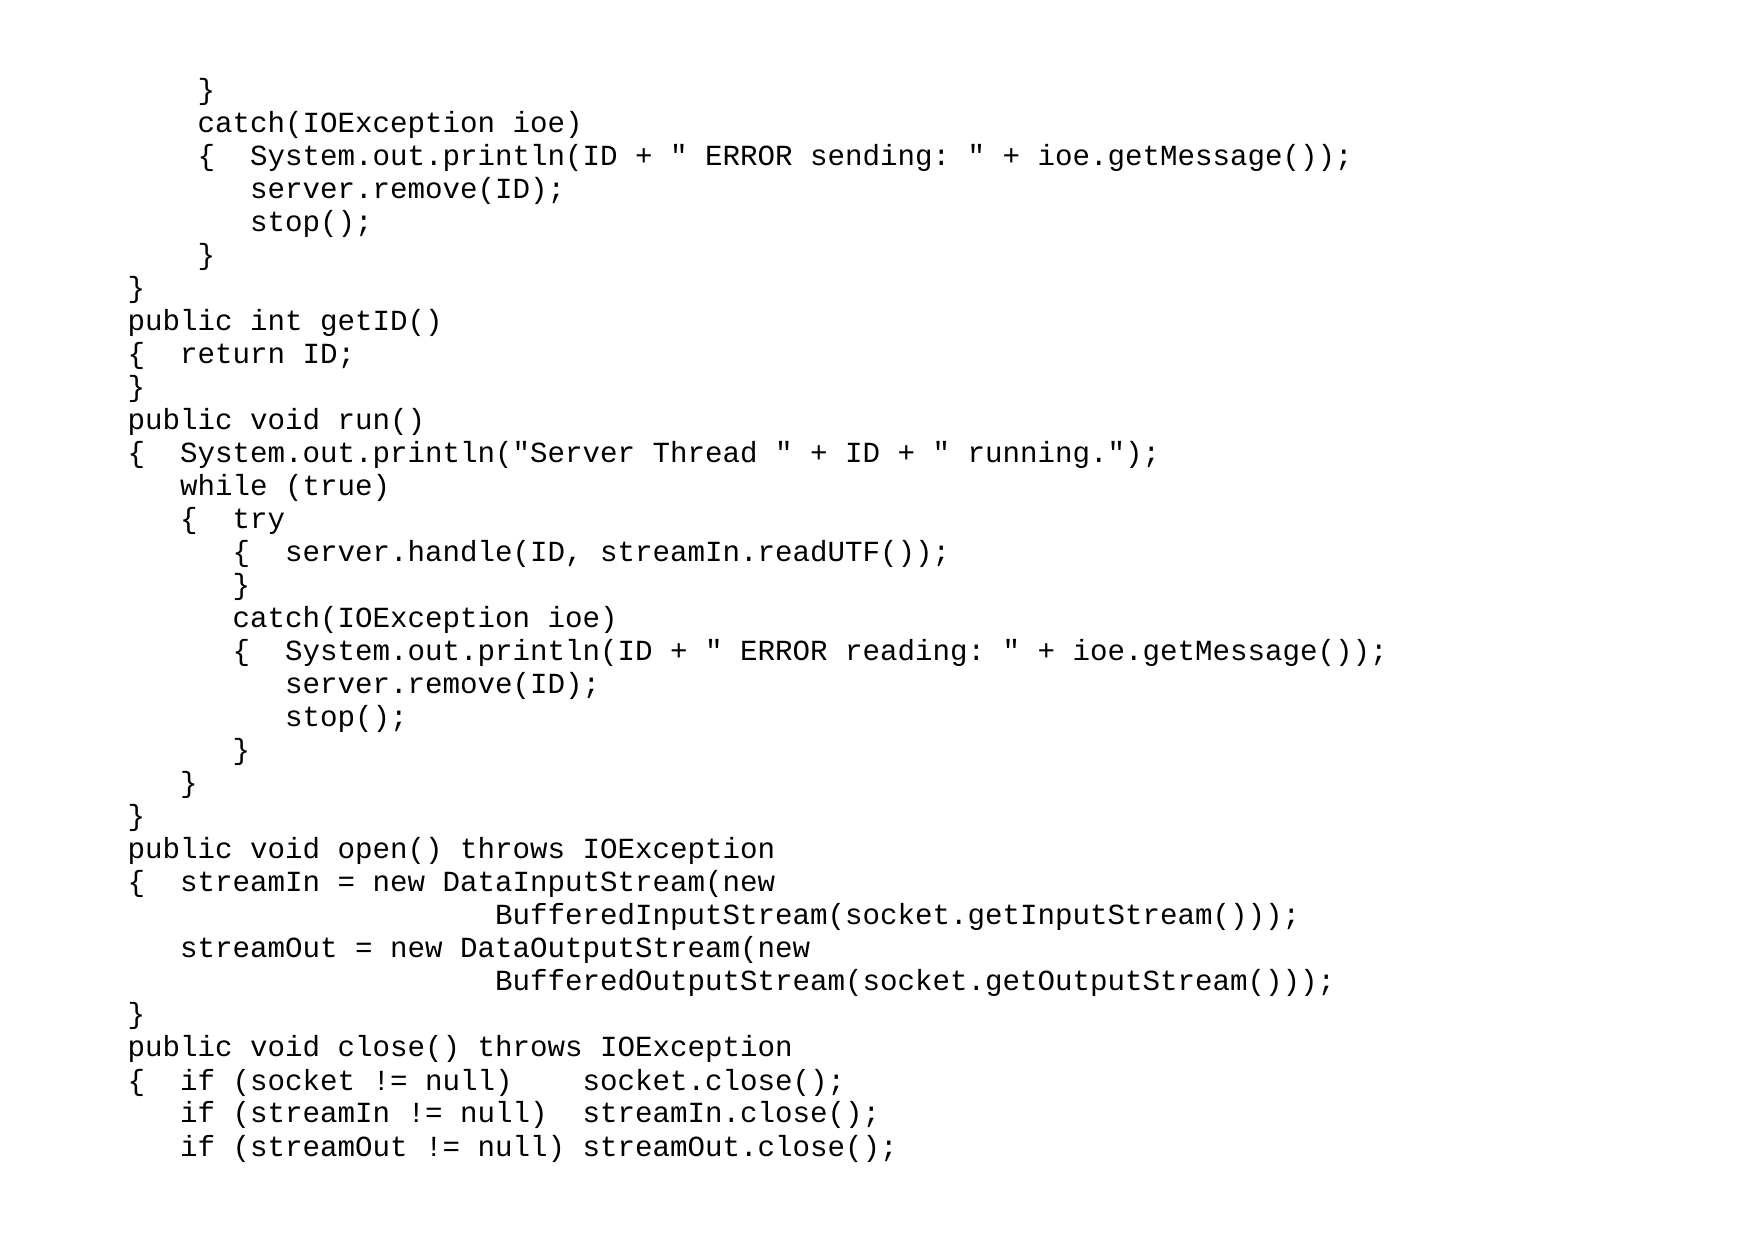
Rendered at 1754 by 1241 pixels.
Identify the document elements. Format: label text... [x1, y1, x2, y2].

text public void run() [75, 405, 1679, 438]
text } [75, 372, 1679, 405]
text { return ID; [75, 339, 1679, 372]
text } [75, 768, 1679, 801]
text } [75, 999, 1679, 1033]
text server.remove(ID); [75, 174, 1679, 207]
text public void close() throws IOException [75, 1033, 1679, 1066]
text } [75, 75, 1679, 108]
text } [75, 735, 1679, 768]
text while (true) [75, 471, 1679, 504]
text catch(IOException ioe) [75, 603, 1679, 636]
text BufferedOutputStream(socket.getOutputStream())); [75, 967, 1679, 999]
text { System.out.println(ID + " ERROR reading: " + ioe.getMessage()); [75, 636, 1679, 669]
text { System.out.println(ID + " ERROR sending: " + ioe.getMessage()); [75, 141, 1679, 174]
text stop(); [75, 702, 1679, 735]
text } [75, 240, 1679, 273]
text if (streamIn != null) streamIn.close(); [75, 1099, 1679, 1132]
text { if (socket != null) socket.close(); [75, 1066, 1679, 1099]
text stop(); [75, 207, 1679, 240]
text catch(IOException ioe) [75, 108, 1679, 141]
text public int getID() [75, 306, 1679, 339]
text if (streamOut != null) streamOut.close(); [75, 1132, 1679, 1165]
text { streamIn = new DataInputStream(new [75, 867, 1679, 901]
text } [75, 570, 1679, 603]
text streamOut = new DataOutputStream(new [75, 933, 1679, 967]
text public void open() throws IOException [75, 834, 1679, 867]
text { server.handle(ID, streamIn.readUTF()); [75, 537, 1679, 570]
text { System.out.println("Server Thread " + ID + " running."); [75, 438, 1679, 471]
text } [75, 273, 1679, 306]
text { try [75, 504, 1679, 537]
text } [75, 801, 1679, 834]
text server.remove(ID); [75, 669, 1679, 702]
text BufferedInputStream(socket.getInputStream())); [75, 901, 1679, 933]
